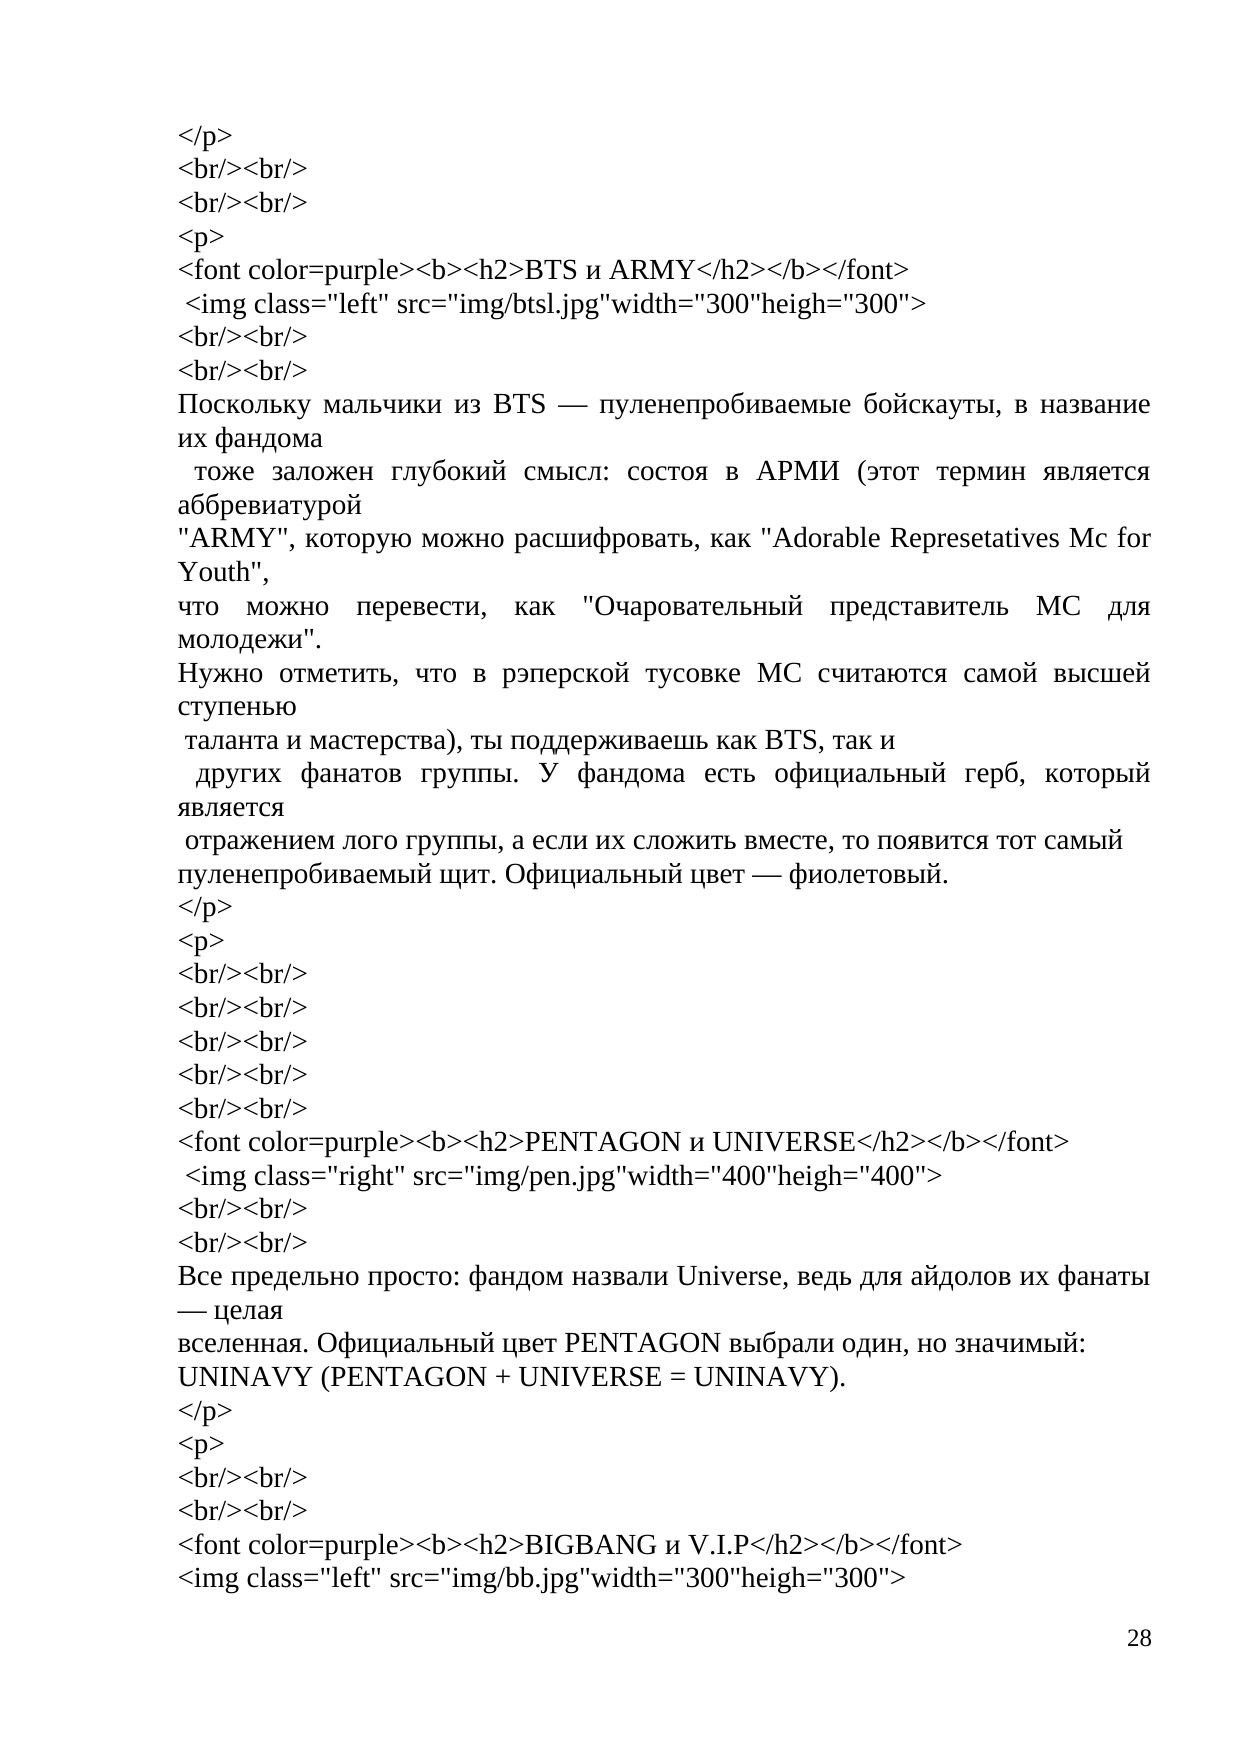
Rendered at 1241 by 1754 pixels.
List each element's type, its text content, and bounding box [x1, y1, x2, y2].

text Все предельно просто: фандом назвали Universe, ведь для айдолов их фанаты — целая [177, 1258, 1152, 1326]
text <p> [177, 1426, 1152, 1460]
text <br/><br/> [177, 1493, 1152, 1527]
text </p> [177, 1393, 1152, 1426]
text </p> [177, 889, 1152, 923]
text <font color=purple><b><h2>BTS и ARMY</h2></b></font> [177, 252, 1152, 286]
text <br/><br/> [177, 319, 1152, 353]
text тоже заложен глубокий смысл: состоя в АРМИ (этот термин является аббревиатурой [177, 453, 1152, 521]
text <br/><br/> [177, 1225, 1152, 1258]
text Поскольку мальчики из BTS — пуленепробиваемые бойскауты, в название их фандома [177, 386, 1152, 453]
text <br/><br/> [177, 957, 1152, 990]
text пуленепробиваемый щит. Официальный цвет — фиолетовый. [177, 856, 1152, 889]
text таланта и мастерства), ты поддерживаешь как BTS, так и [177, 722, 1152, 755]
text вселенная. Официальный цвет PENTAGON выбрали один, но значимый: [177, 1326, 1152, 1359]
text <font color=purple><b><h2>BIGBANG и V.I.P</h2></b></font> [177, 1527, 1152, 1560]
text других фанатов группы. У фандома есть официальный герб, который является [177, 755, 1152, 822]
text Нужно отметить, что в рэперской тусовке MC считаются самой высшей ступенью [177, 655, 1152, 722]
text <br/><br/> [177, 1460, 1152, 1493]
text <br/><br/> [177, 353, 1152, 386]
text <p> [177, 219, 1152, 252]
text <img class="left" src="img/btsl.jpg"width="300"heigh="300"> [177, 286, 1152, 319]
text <font color=purple><b><h2>PENTAGON и UNIVERSE</h2></b></font> [177, 1124, 1152, 1158]
text <img class="left" src="img/bb.jpg"width="300"heigh="300"> [177, 1560, 1152, 1594]
text <br/><br/> [177, 185, 1152, 219]
text <br/><br/> [177, 152, 1152, 185]
text <p> [177, 923, 1152, 957]
text UNINAVY (PENTAGON + UNIVERSE = UNINAVY). [177, 1359, 1152, 1393]
text <br/><br/> [177, 1057, 1152, 1091]
text <br/><br/> [177, 1191, 1152, 1225]
text <br/><br/> [177, 990, 1152, 1024]
text "ARMY", которую можно расшифровать, как "Adorable Represetatives Mc for Youth", [177, 521, 1152, 588]
text <br/><br/> [177, 1091, 1152, 1124]
text что можно перевести, как "Очаровательный представитель МС для молодежи". [177, 588, 1152, 655]
text <img class="right" src="img/pen.jpg"width="400"heigh="400"> [177, 1158, 1152, 1191]
text </p> [177, 118, 1152, 152]
text отражением лого группы, а если их сложить вместе, то появится тот самый [177, 822, 1152, 856]
text <br/><br/> [177, 1024, 1152, 1057]
